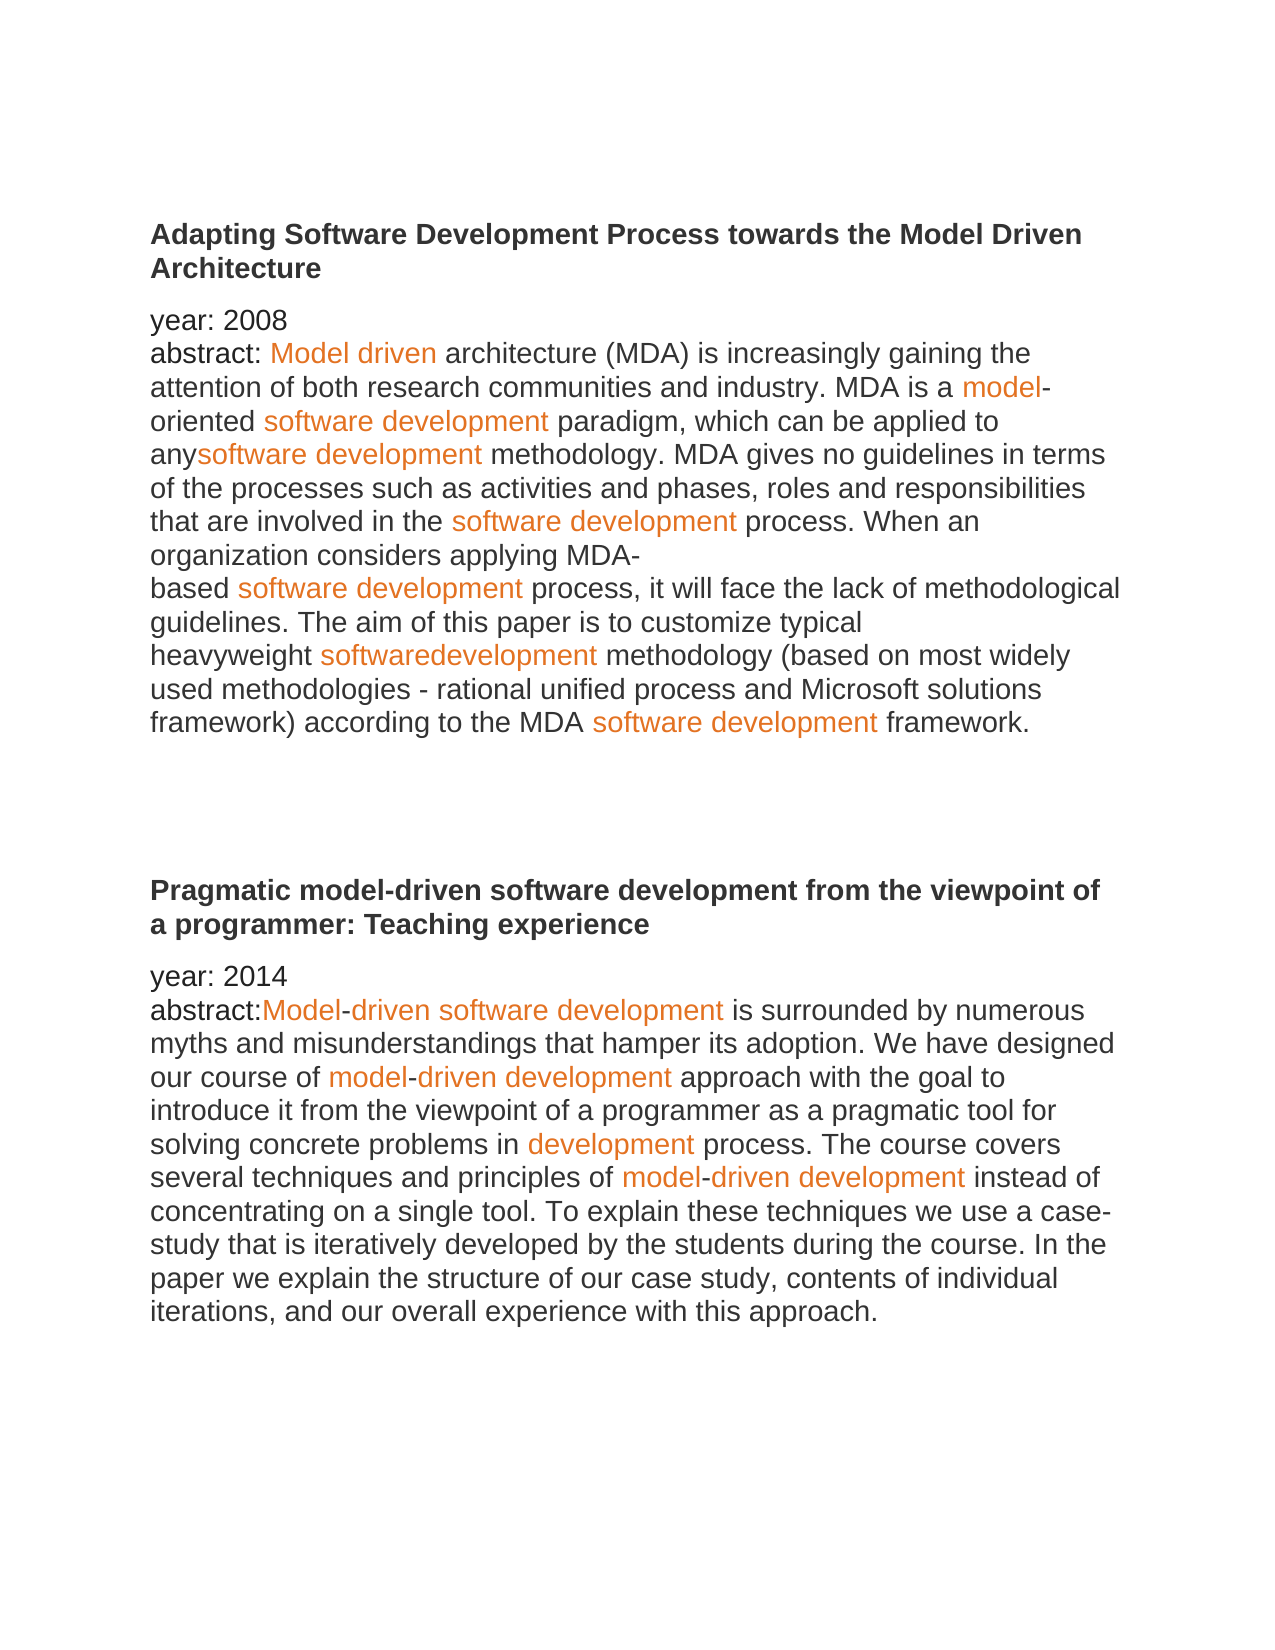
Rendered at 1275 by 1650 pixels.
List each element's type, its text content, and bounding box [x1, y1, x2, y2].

text year: 2014 [150, 959, 1125, 992]
text Pragmatic model-driven software development from the viewpoint of a programmer: Teaching experience [150, 873, 1125, 940]
text Adapting Software Development Process towards the Model Driven Architecture [150, 217, 1125, 284]
text abstract:Model-driven software development is surrounded by numerous myths and misunderstandings that hamper its adoption. We have designed our course of model-driven development approach with the goal to introduce it from the viewpoint of a programmer as a pragmatic tool for solving concrete problems in development process. The course covers several techniques and principles of model-driven development instead of concentrating on a single tool. To explain these techniques we use a case-study that is iteratively developed by the students during the course. In the paper we explain the structure of our case study, contents of individual iterations, and our overall experience with this approach. [150, 992, 1125, 1328]
text year: 2008 [150, 303, 1125, 336]
text abstract: Model driven architecture (MDA) is increasingly gaining the attention of both research communities and industry. MDA is a model-oriented software development paradigm, which can be applied to anysoftware development methodology. MDA gives no guidelines in terms of the processes such as activities and phases, roles and responsibilities that are involved in the software development process. When an organization considers applying MDA-based software development process, it will face the lack of methodological guidelines. The aim of this paper is to customize typical heavyweight softwaredevelopment methodology (based on most widely used methodologies - rational unified process and Microsoft solutions framework) according to the MDA software development framework. [150, 336, 1125, 739]
